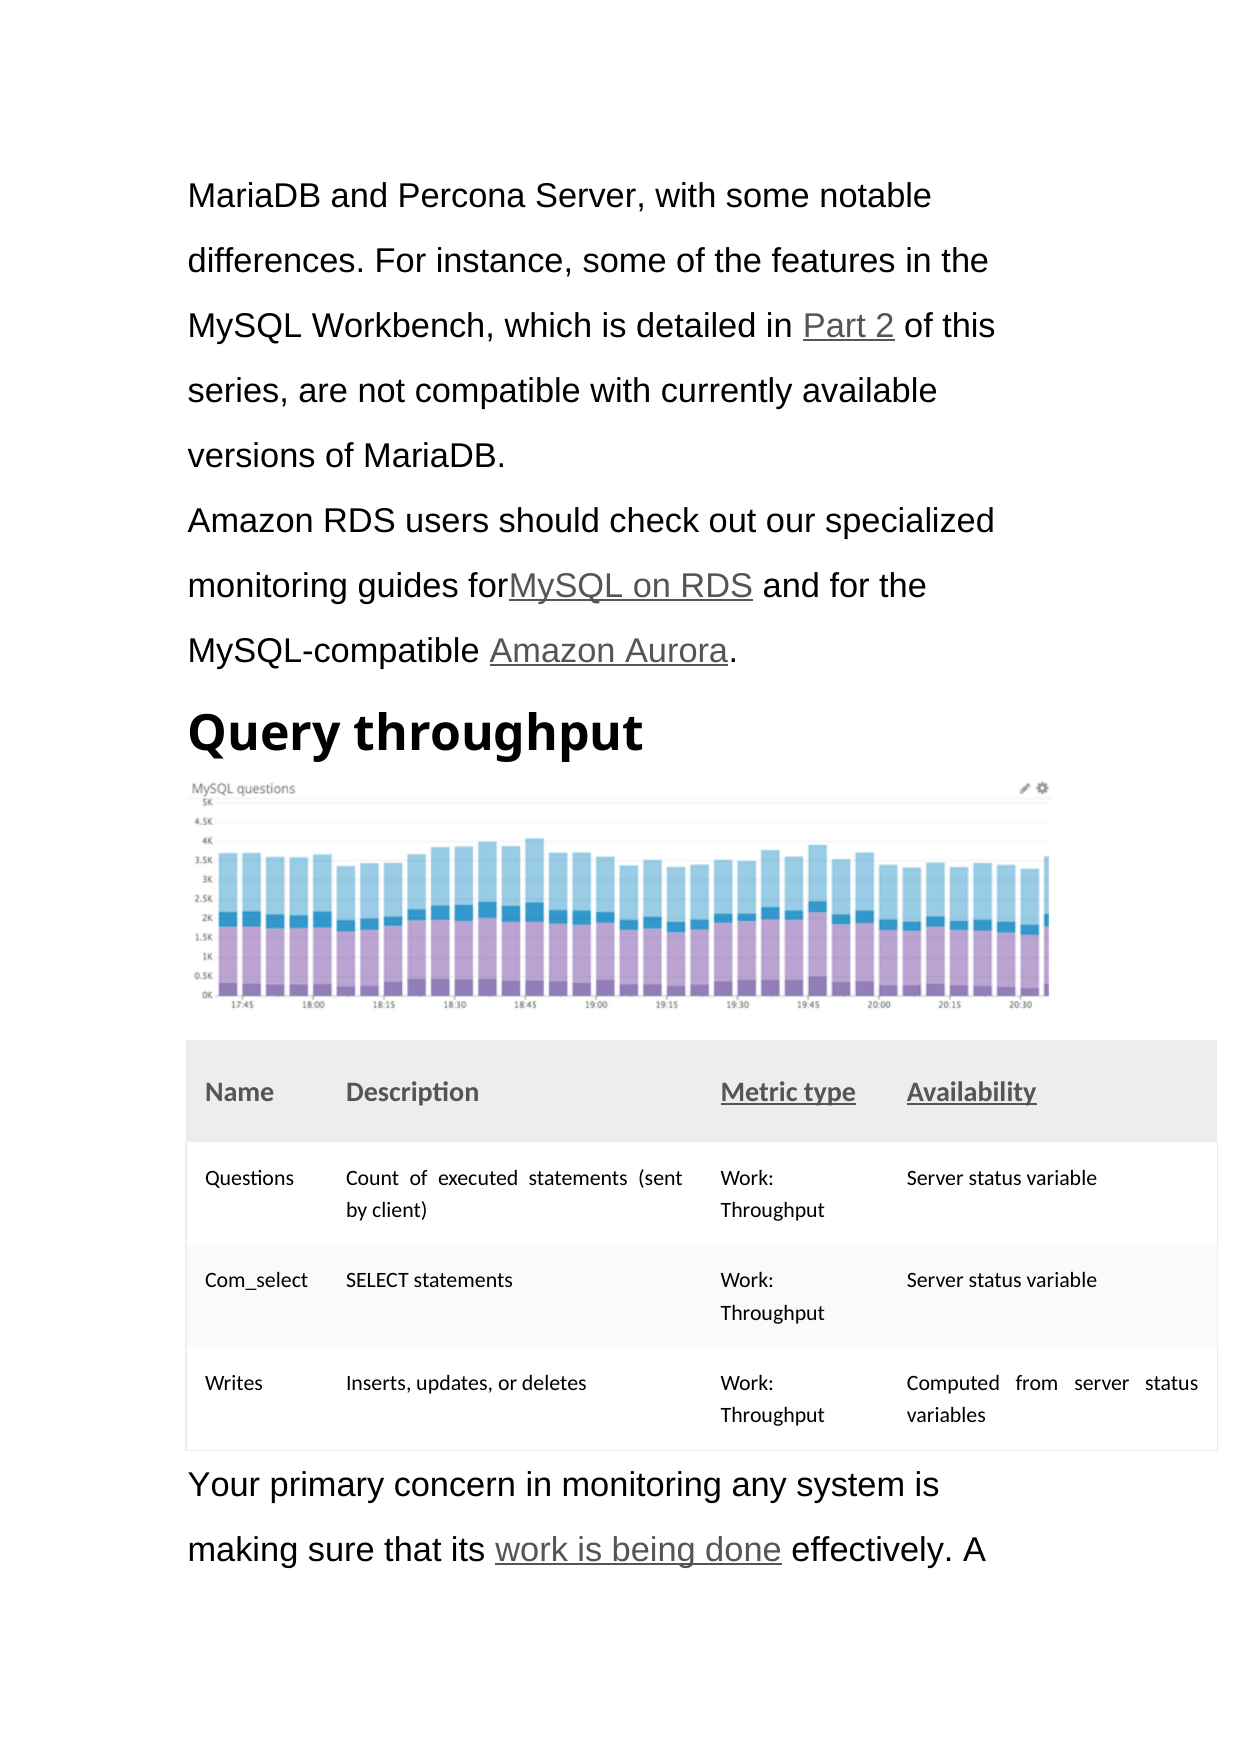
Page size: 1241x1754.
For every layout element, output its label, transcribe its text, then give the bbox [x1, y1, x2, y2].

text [187, 1451, 1053, 1581]
table_cell Questions [187, 1142, 327, 1244]
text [187, 162, 1053, 487]
table_cell Inserts, updates, or deletes [327, 1347, 702, 1449]
table_header Metric type [702, 1040, 888, 1142]
table_cell Count of executed statements (sent by client) [327, 1142, 702, 1244]
table_header Description [327, 1040, 702, 1142]
table_cell Server status variable [888, 1142, 1217, 1244]
text Query throughput [187, 682, 1053, 779]
table_cell Com_select [187, 1245, 327, 1347]
picture [187, 779, 1053, 1012]
table_cell Work: Throughput [702, 1245, 888, 1347]
table_cell Writes [187, 1347, 327, 1449]
table_cell Work: Throughput [702, 1347, 888, 1449]
table_cell SELECT statements [327, 1245, 702, 1347]
table_cell Work: Throughput [702, 1142, 888, 1244]
table_cell Computed from server status variables [888, 1347, 1217, 1449]
table_header Availability [888, 1040, 1217, 1142]
text Amazon RDS users should check out our specialized monitoring guides forMySQL on RDS and for the MySQL-compatible Amazon Aurora. [187, 487, 1053, 682]
table_header Name [186, 1040, 327, 1142]
table_cell Server status variable [888, 1245, 1217, 1347]
